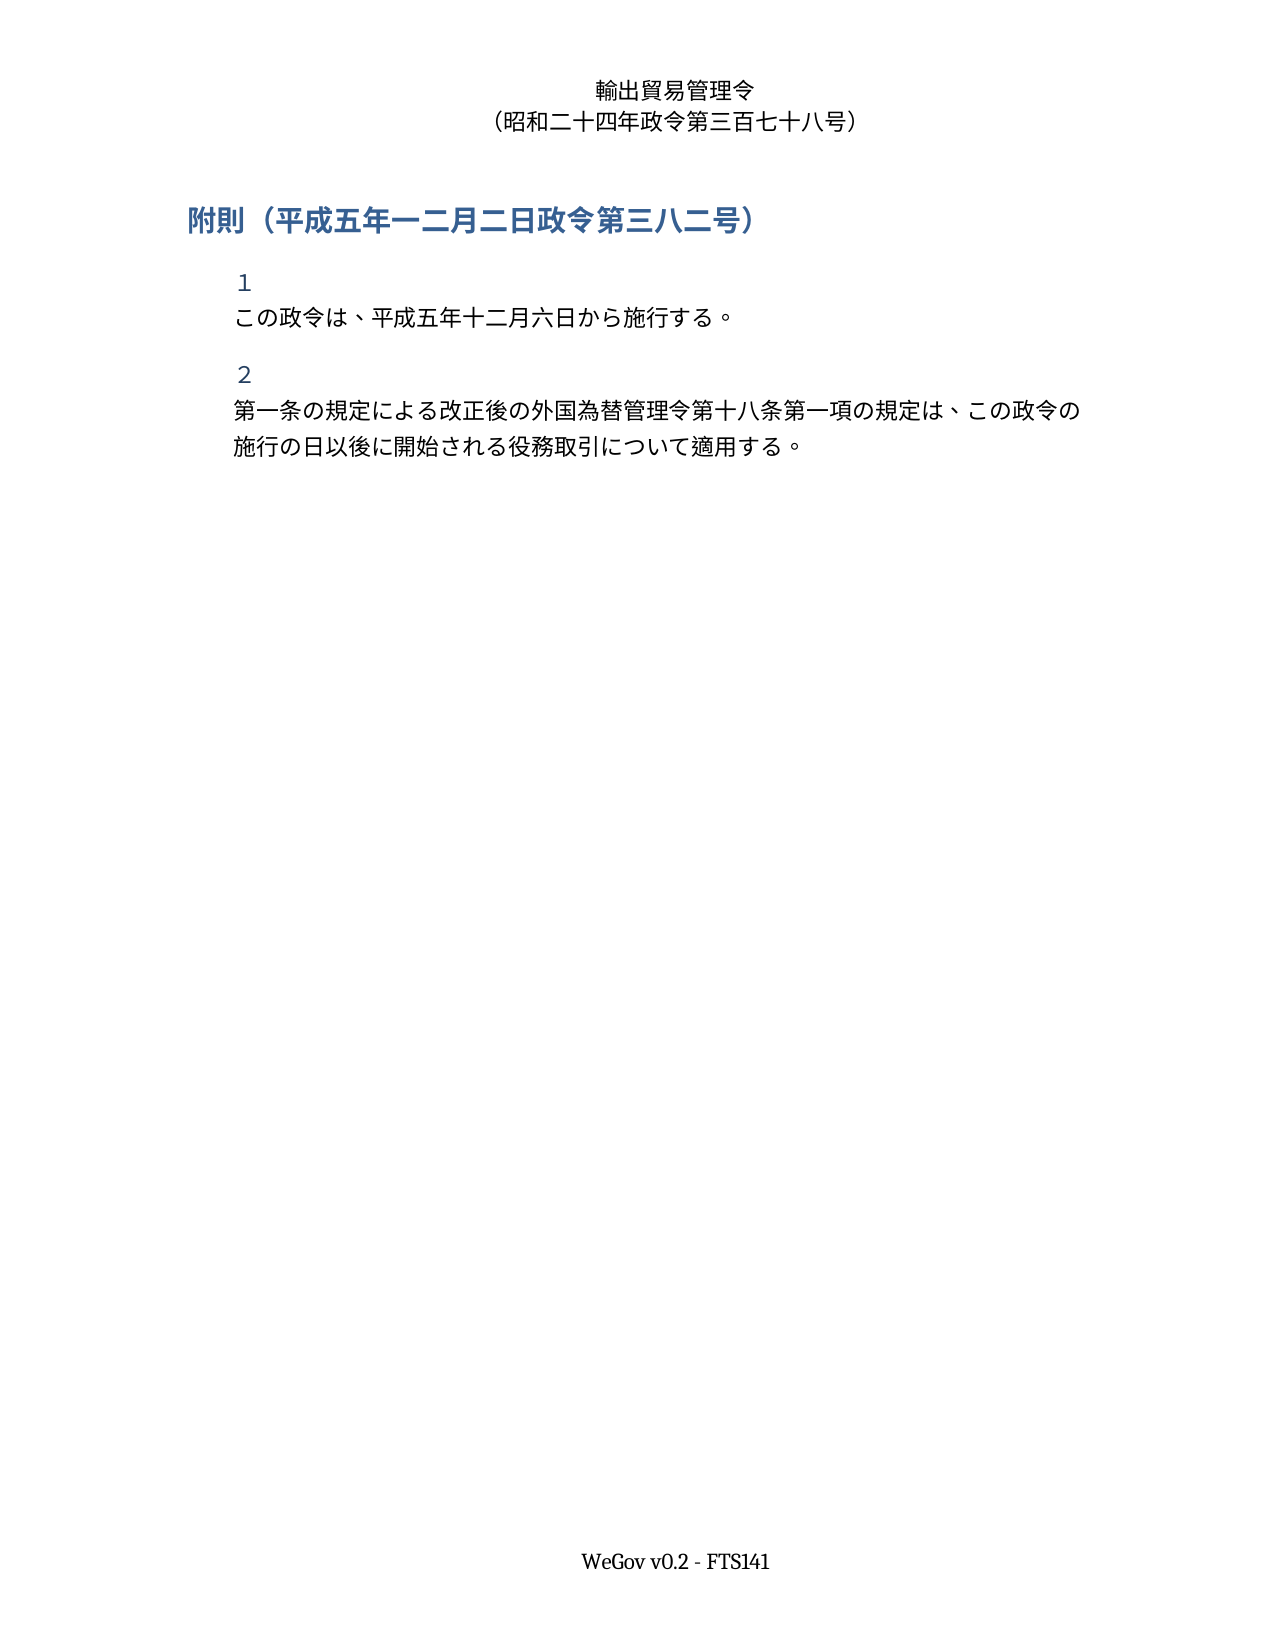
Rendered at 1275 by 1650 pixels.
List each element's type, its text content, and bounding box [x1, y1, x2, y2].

subtitle ２ [233, 359, 1087, 390]
subtitle 附則（平成五年一二月二日政令第三八二号） [187, 200, 1087, 240]
text 第一条の規定による改正後の外国為替管理令第十八条第一項の規定は、この政令の施行の日以後に開始される役務取引について適用する。 [233, 395, 1087, 462]
text この政令は、平成五年十二月六日から施行する。 [233, 302, 1087, 334]
subtitle １ [233, 266, 1087, 298]
